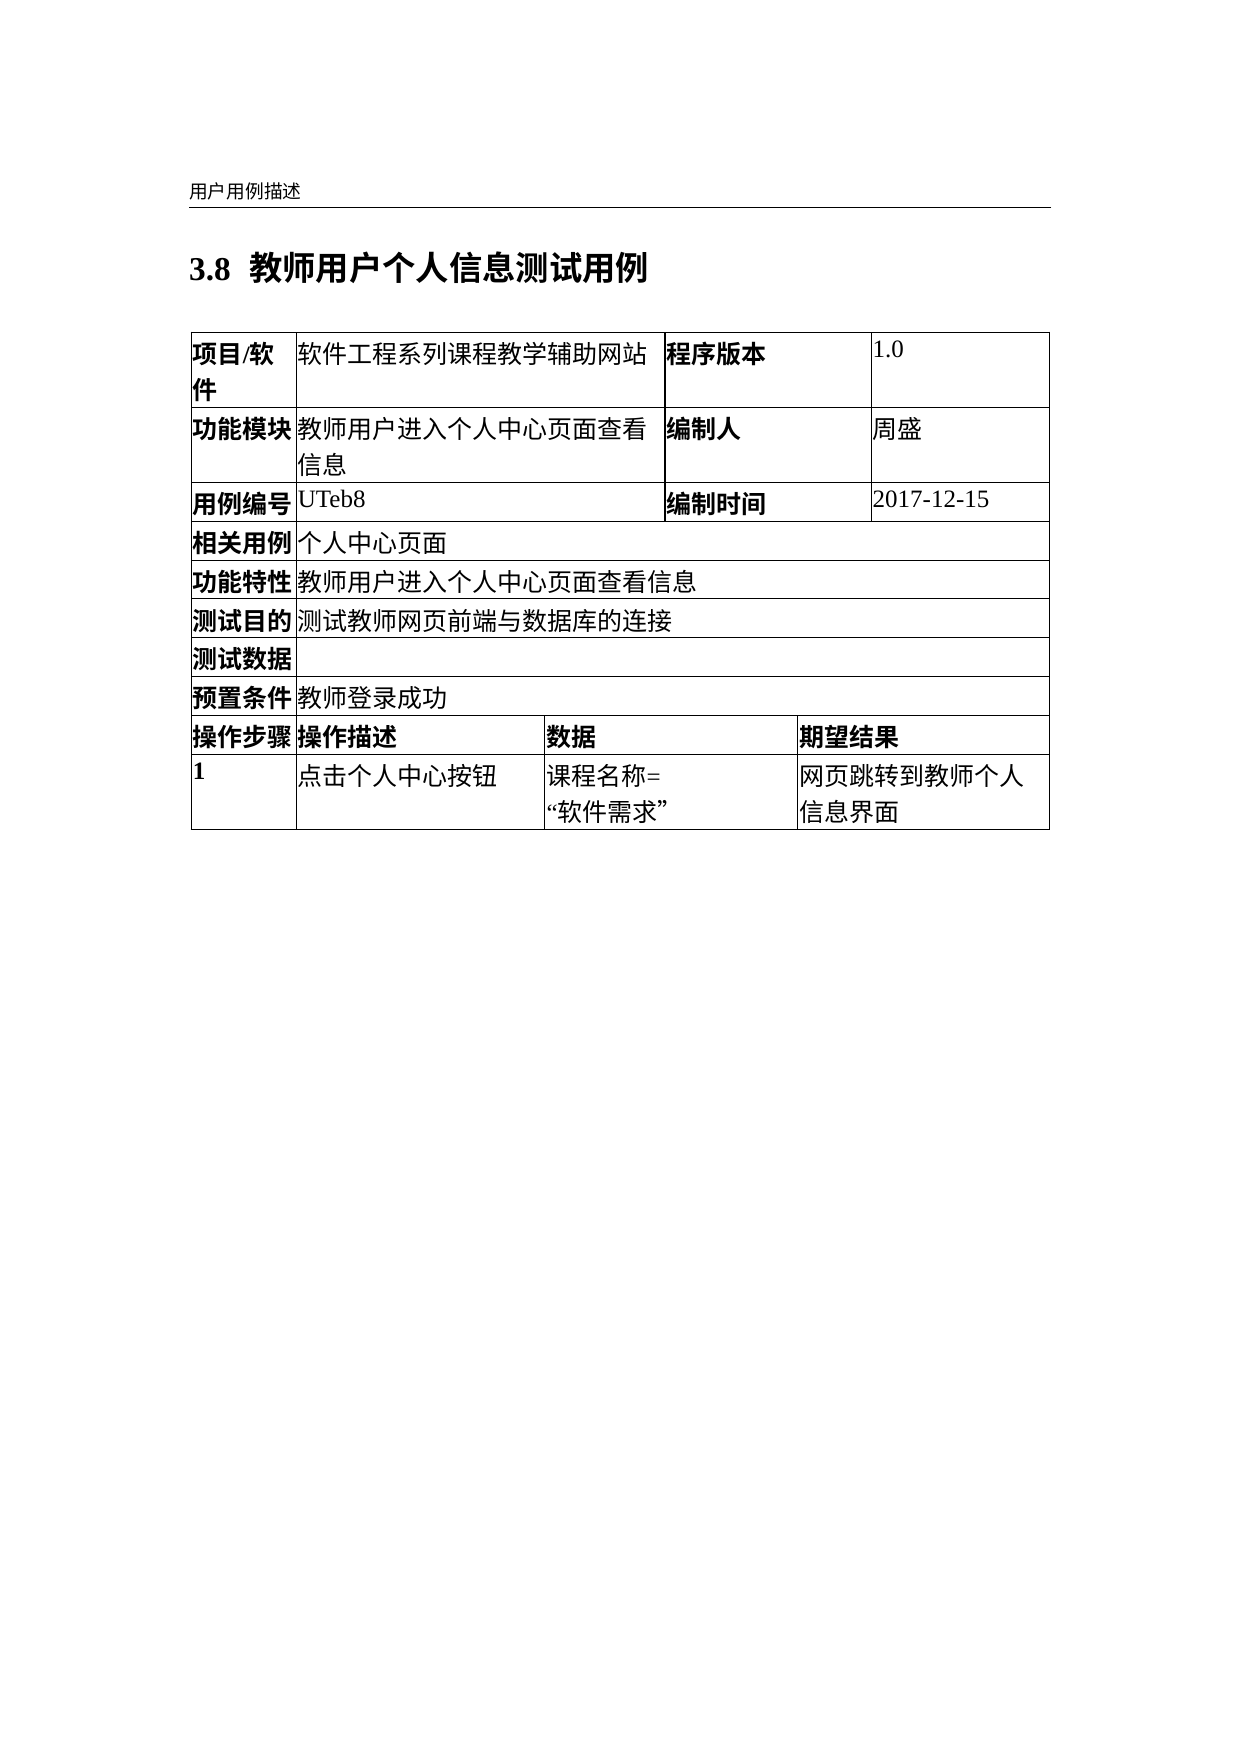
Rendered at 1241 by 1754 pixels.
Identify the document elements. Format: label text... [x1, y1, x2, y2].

table_cell 用例编号 [192, 483, 296, 521]
table_cell 教师用户进入个人中心页面查看信息 [297, 561, 1049, 598]
table_header 1.0 [872, 333, 1049, 407]
table_cell 相关用例 [192, 522, 296, 559]
table_header 项目/软件 [192, 333, 296, 407]
table_cell 操作步骤 [192, 716, 296, 754]
table_cell [297, 638, 1049, 676]
table_cell 功能特性 [192, 561, 296, 598]
table_cell 点击个人中心按钮 [297, 755, 544, 829]
table_cell UTeb8 [297, 483, 664, 521]
table_cell 测试数据 [192, 638, 296, 676]
table_cell 功能模块 [192, 408, 296, 482]
table_cell 预置条件 [192, 677, 296, 715]
table_cell 测试目的 [192, 599, 296, 637]
table_cell 课程名称= “软件需求” [545, 755, 797, 829]
table_cell 操作描述 [297, 716, 544, 754]
table_header 程序版本 [666, 333, 871, 407]
table_cell 期望结果 [798, 716, 1049, 754]
table_cell 网页跳转到教师个人信息界面 [798, 755, 1049, 829]
table_cell 教师登录成功 [297, 677, 1049, 715]
table_cell 编制人 [666, 408, 871, 482]
subtitle 教师用户个人信息测试用例 [189, 242, 1051, 290]
table_cell 个人中心页面 [297, 522, 1049, 559]
table_cell 教师用户进入个人中心页面查看信息 [297, 408, 664, 482]
table_header 软件工程系列课程教学辅助网站 [297, 333, 664, 407]
table_cell 周盛 [872, 408, 1049, 482]
table_cell 数据 [545, 716, 797, 754]
table_cell 编制时间 [666, 483, 871, 521]
table_cell 1 [192, 755, 296, 829]
table_cell 测试教师网页前端与数据库的连接 [297, 599, 1049, 637]
table_cell 2017-12-15 [872, 483, 1049, 521]
